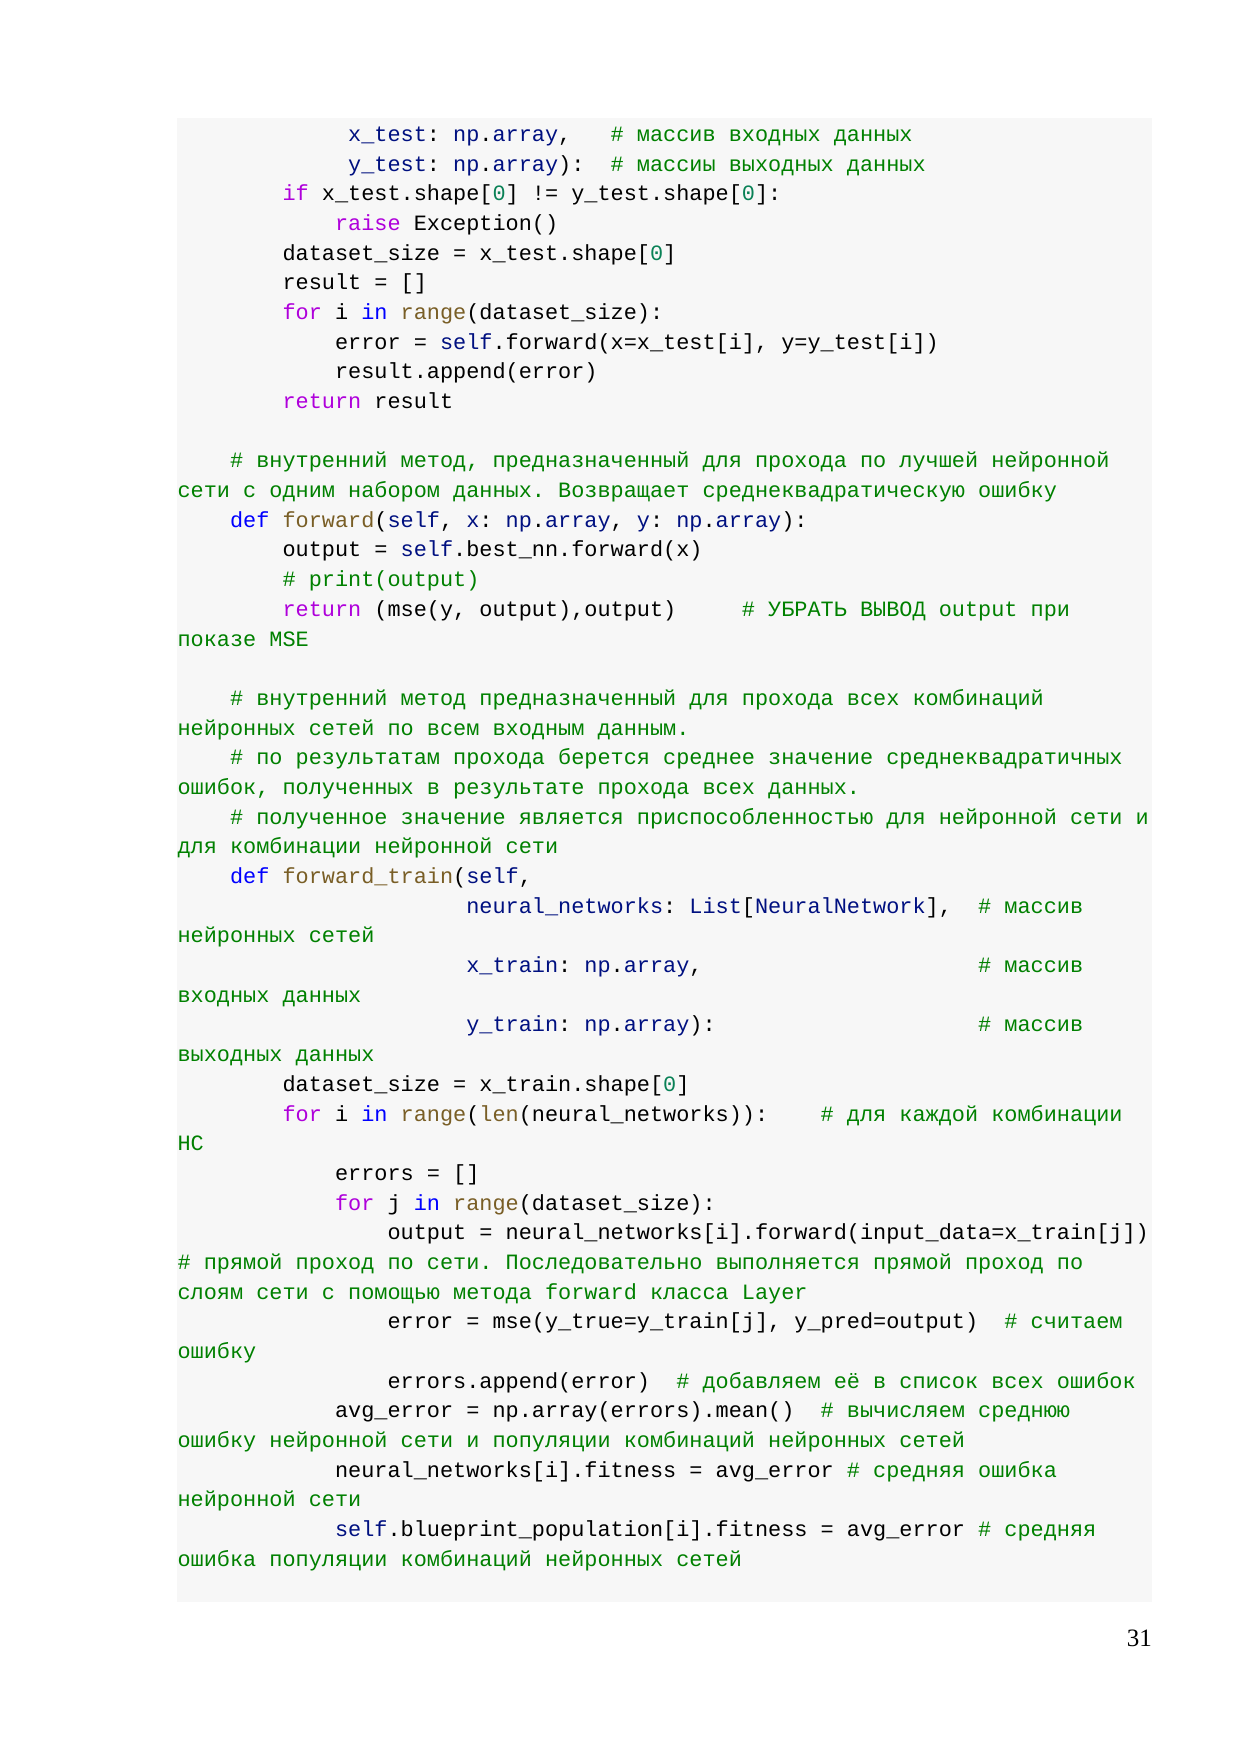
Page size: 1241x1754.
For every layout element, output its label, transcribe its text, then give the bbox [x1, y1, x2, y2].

text neural_networks[i].fitness = avg_error # средняя ошибка нейронной сети [177, 1454, 1152, 1513]
text # print(output) [177, 563, 1152, 593]
text errors.append(error) # добавляем её в список всех ошибок [177, 1365, 1152, 1395]
text for i in range(dataset_size): [177, 296, 1152, 326]
text self.blueprint_population[i].fitness = avg_error # средняя ошибка популяции комбинаций нейронных сетей [177, 1513, 1152, 1573]
text output = neural_networks[i].forward(input_data=x_train[j]) # прямой проход по сети. Последовательно выполняется прямой проход по слоям сети с помощью метода forward класса Layer [177, 1217, 1152, 1306]
text y_test: np.array): # массиы выходных данных [177, 148, 1152, 177]
text # полученное значение является приспособленностью для нейронной сети и для комбинации нейронной сети [177, 801, 1152, 860]
text dataset_size = x_test.shape[0] [177, 237, 1152, 267]
text x_train: np.array, # массив входных данных [177, 949, 1152, 1009]
text return (mse(y, output),output) # УБРАТЬ ВЫВОД output при показе MSE [177, 593, 1152, 652]
text error = mse(y_true=y_train[j], y_pred=output) # считаем ошибку [177, 1306, 1152, 1365]
text output = self.best_nn.forward(x) [177, 534, 1152, 563]
text error = self.forward(x=x_test[i], y=y_test[i]) [177, 326, 1152, 356]
text x_test: np.array, # массив входных данных [177, 118, 1152, 148]
text result = [] [177, 267, 1152, 296]
text result.append(error) [177, 356, 1152, 385]
text errors = [] [177, 1157, 1152, 1187]
text dataset_size = x_train.shape[0] [177, 1068, 1152, 1098]
text neural_networks: List[NeuralNetwork], # массив нейронных сетей [177, 890, 1152, 949]
text for i in range(len(neural_networks)): # для каждой комбинации НС [177, 1098, 1152, 1157]
text y_train: np.array): # массив выходных данных [177, 1009, 1152, 1068]
text raise Exception() [177, 207, 1152, 237]
text # по результатам прохода берется среднее значение среднеквадратичных ошибок, полученных в результате прохода всех данных. [177, 742, 1152, 801]
text for j in range(dataset_size): [177, 1187, 1152, 1217]
text def forward_train(self, [177, 860, 1152, 890]
text return result [177, 385, 1152, 415]
text if x_test.shape[0] != y_test.shape[0]: [177, 177, 1152, 207]
text avg_error = np.array(errors).mean() # вычисляем среднюю ошибку нейронной сети и популяции комбинаций нейронных сетей [177, 1395, 1152, 1454]
text # внутренний метод предназначенный для прохода всех комбинаций нейронных сетей по всем входным данным. [177, 682, 1152, 742]
text def forward(self, x: np.array, y: np.array): [177, 504, 1152, 534]
text # внутренний метод, предназначенный для прохода по лучшей нейронной сети с одним набором данных. Возвращает среднеквадратическую ошибку [177, 445, 1152, 504]
